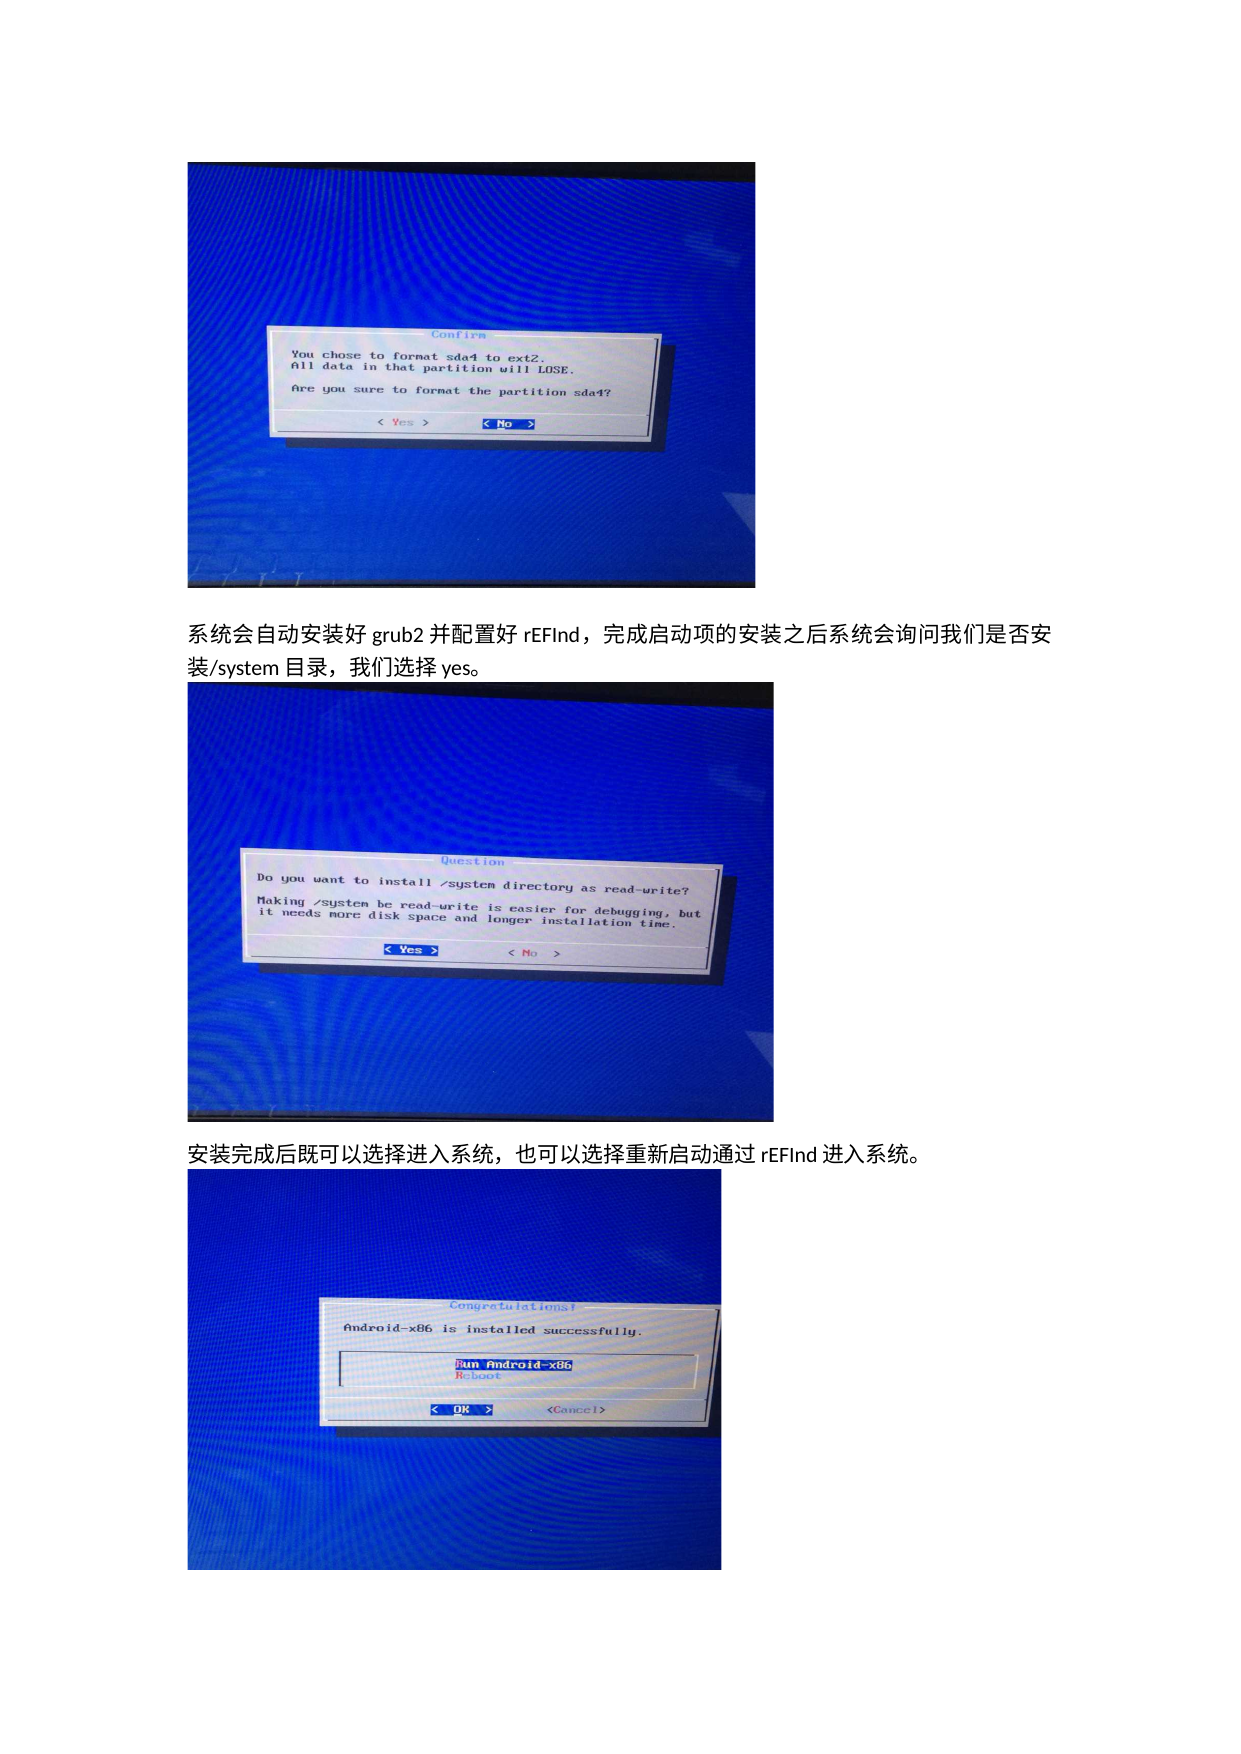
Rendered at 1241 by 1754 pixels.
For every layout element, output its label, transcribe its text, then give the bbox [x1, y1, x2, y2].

picture [187, 682, 774, 1122]
picture [187, 162, 756, 588]
picture [187, 1169, 722, 1570]
text 系统会自动安装好grub2并配置好rEFInd，完成启动项的安装之后系统会询问我们是否安装/system目录，我们选择yes。 [187, 617, 1053, 682]
text 安装完成后既可以选择进入系统，也可以选择重新启动通过rEFInd进入系统。 [187, 1137, 1053, 1169]
